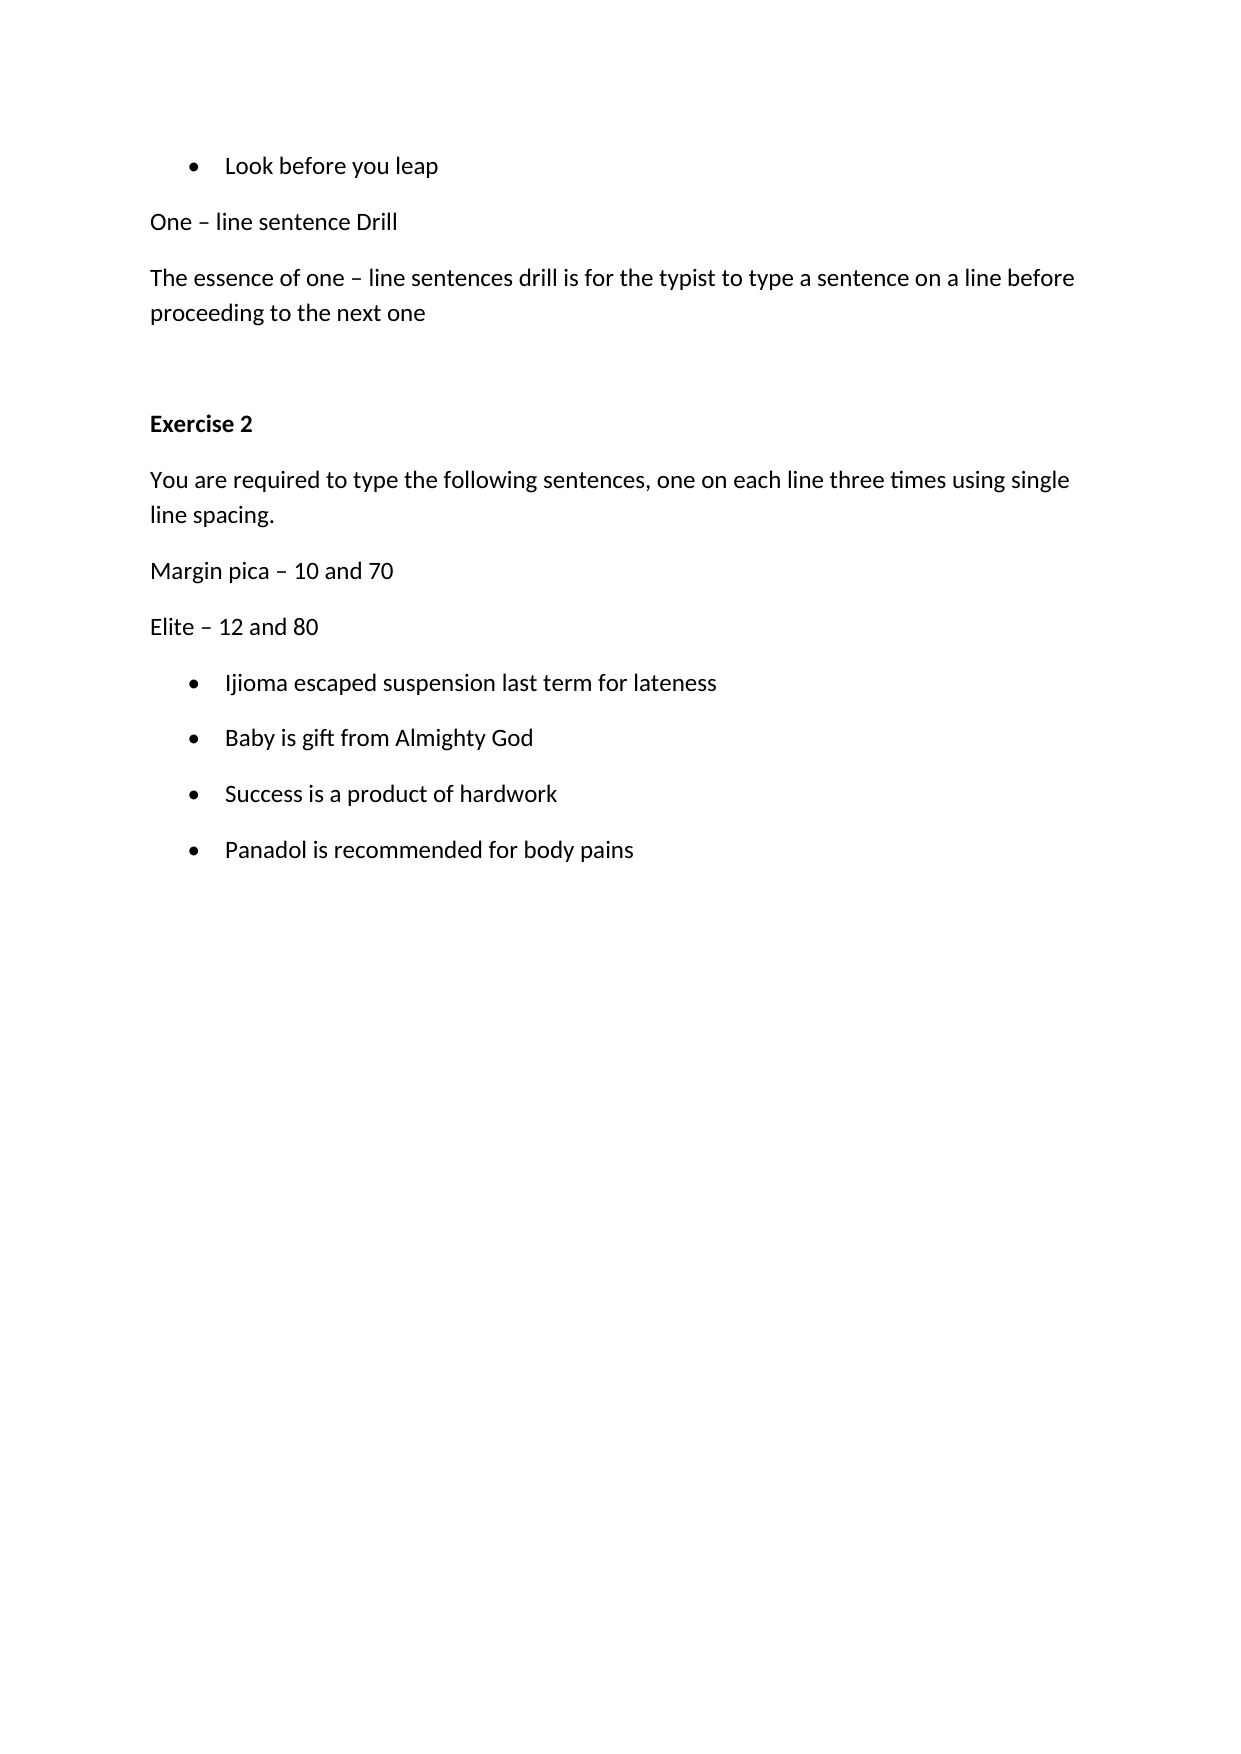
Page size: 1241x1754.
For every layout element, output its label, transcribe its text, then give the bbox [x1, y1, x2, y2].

text You are required to type the following sentences, one on each line three times using single line spacing. [150, 464, 1090, 530]
list Panadol is recommended for body pains [187, 834, 1090, 865]
list Success is a product of hardwork [187, 778, 1090, 809]
list Look before you leap [187, 150, 1090, 181]
text One – line sentence Drill [150, 206, 1090, 236]
text The essence of one – line sentences drill is for the typist to type a sentence on a line before proceeding to the next one [150, 262, 1090, 327]
list Baby is gift from Almighty God [187, 722, 1090, 753]
text Elite – 12 and 80 [150, 611, 1090, 641]
text Margin pica – 10 and 70 [150, 555, 1090, 586]
list Ijioma escaped suspension last term for lateness [187, 667, 1090, 697]
text Exercise 2 [150, 408, 1090, 439]
